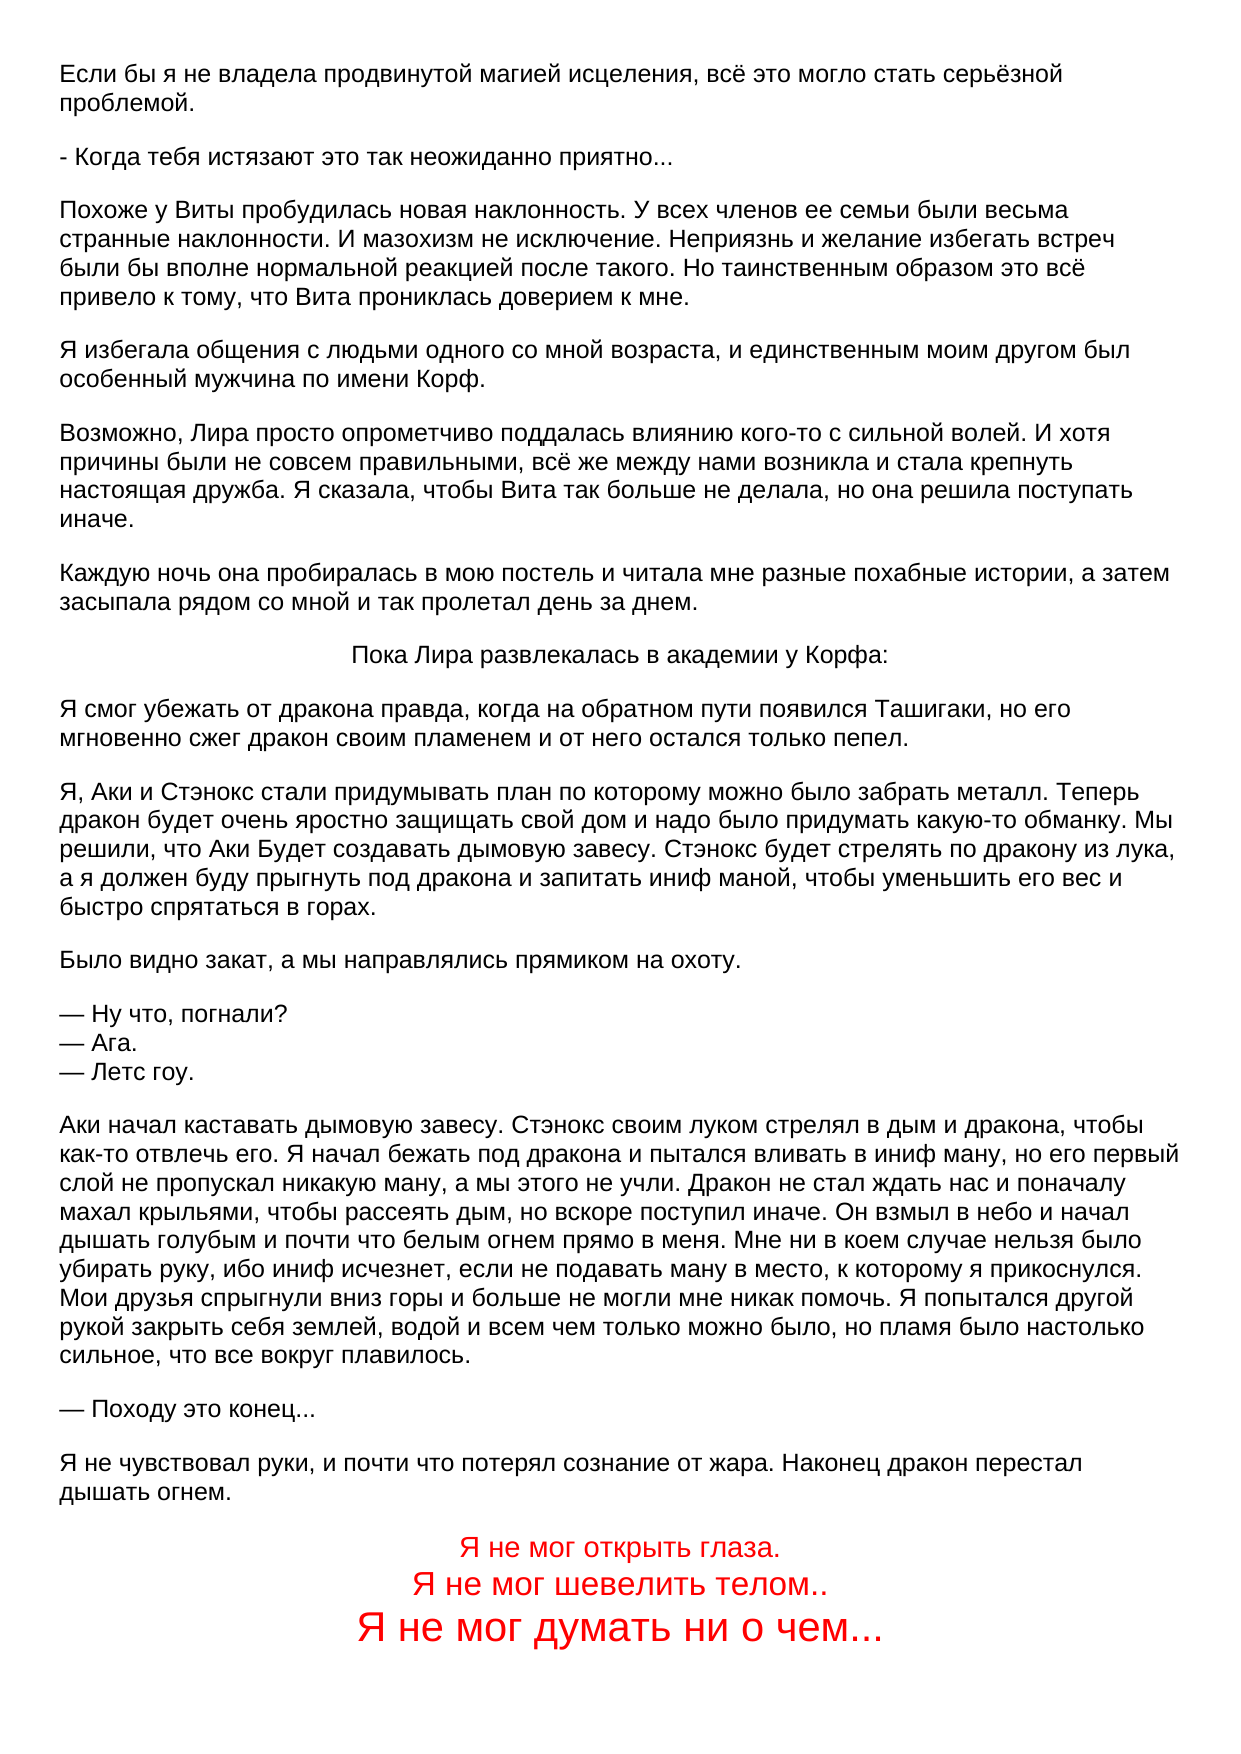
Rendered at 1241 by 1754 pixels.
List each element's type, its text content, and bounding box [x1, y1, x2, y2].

text Похоже у Виты пробудилась новая наклонность. У всех членов ее семьи были весьма странные наклонности. И мазохизм не исключение. Неприязнь и желание избегать встреч были бы вполне нормальной реакцией после такого. Но таинственным образом это всё привело к тому, что Вита прониклась доверием к мне. [59, 195, 1181, 310]
text — Походу это конец... [59, 1394, 1181, 1423]
text Возможно, Лира просто опрометчиво поддалась влиянию кого-то с сильной волей. И хотя причины были не совсем правильными, всё же между нами возникла и стала крепнуть настоящая дружба. Я сказала, чтобы Вита так больше не делала, но она решила поступать иначе. [59, 418, 1181, 533]
text Если бы я не владела продвинутой магией исцеления, всё это могло стать серьёзной проблемой. [59, 59, 1181, 117]
text Я смог убежать от дракона правда, когда на обратном пути появился Ташигаки, но его мгновенно сжег дракон своим пламенем и от него остался только пепел. [59, 694, 1181, 752]
text Я не чувствовал руки, и почти что потерял сознание от жара. Наконец дракон перестал дышать огнем. [59, 1448, 1181, 1505]
text Пока Лира развлекалась в академии у Корфа: [59, 640, 1181, 669]
text Аки начал каставать дымовую завесу. Стэнокс своим луком стрелял в дым и дракона, чтобы как-то отвлечь его. Я начал бежать под дракона и пытался вливать в иниф ману, но его первый слой не пропускал никакую ману, а мы этого не учли. Дракон не стал ждать нас и поначалу махал крыльями, чтобы рассеять дым, но вскоре поступил иначе. Он взмыл в небо и начал дышать голубым и почти что белым огнем прямо в меня. Мне ни в коем случае нельзя было убирать руку, ибо иниф исчезнет, если не подавать ману в место, к которому я прикоснулся. Мои друзья спрыгнули вниз горы и больше не могли мне никак помочь. Я попытался другой рукой закрыть себя землей, водой и всем чем только можно было, но пламя было настолько сильное, что все вокруг плавилось. [59, 1110, 1181, 1369]
text - Когда тебя истязают это так неожиданно приятно... [59, 142, 1181, 170]
text Я избегала общения с людьми одного со мной возраста, и единственным моим другом был особенный мужчина по имени Корф. [59, 335, 1181, 393]
text Было видно закат, а мы направлялись прямиком на охоту. [59, 945, 1181, 974]
text — Ну что, погнали? — Ага. — Летс гоу. [59, 999, 1181, 1085]
text Я не мог открыть глаза. Я не мог шевелить телом.. Я не мог думать ни о чем... [59, 1530, 1181, 1650]
text Каждую ночь она пробиралась в мою постель и читала мне разные похабные истории, а затем засыпала рядом со мной и так пролетал день за днем. [59, 558, 1181, 615]
text Я, Аки и Стэнокс стали придумывать план по которому можно было забрать металл. Теперь дракон будет очень яростно защищать свой дом и надо было придумать какую-то обманку. Мы решили, что Аки Будет создавать дымовую завесу. Стэнокс будет стрелять по дракону из лука, а я должен буду прыгнуть под дракона и запитать иниф маной, чтобы уменьшить его вес и быстро спрятаться в горах. [59, 777, 1181, 920]
